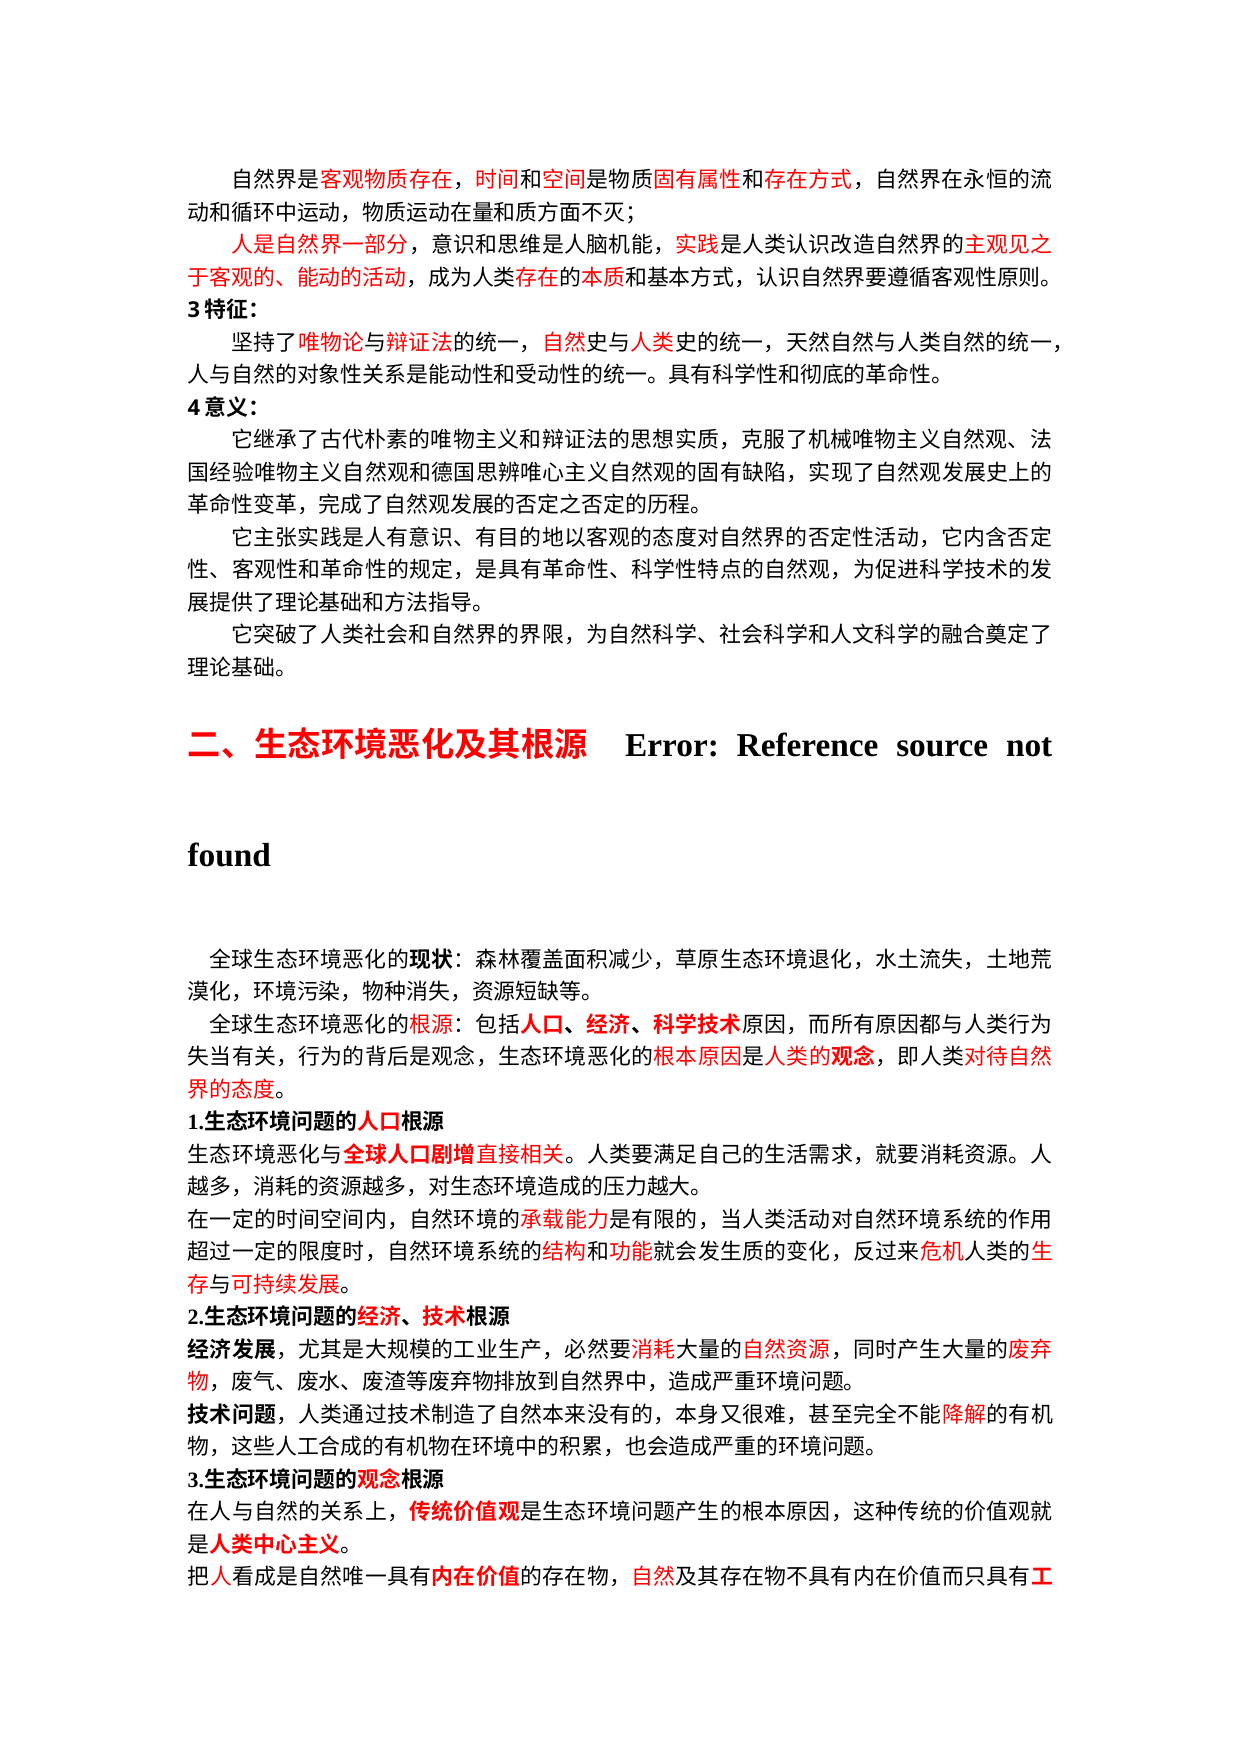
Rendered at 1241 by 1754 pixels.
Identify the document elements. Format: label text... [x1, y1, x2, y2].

list 人是自然界一部分，意识和思维是人脑机能，实践是人类认识改造自然界的主观见之于客观的、能动的活动，成为人类存在的本质和基本方式，认识自然界要遵循客观性原则。 [187, 227, 1053, 292]
text 生态环境恶化与全球人口剧增直接相关。人类要满足自己的生活需求，就要消耗资源。人越多，消耗的资源越多，对生态环境造成的压力越大。 [187, 1136, 1053, 1201]
text 它主张实践是人有意识、有目的地以客观的态度对自然界的否定性活动，它内含否定性、客观性和革命性的规定，是具有革命性、科学性特点的自然观，为促进科学技术的发展提供了理论基础和方法指导。 [187, 519, 1053, 617]
text 在人与自然的关系上，传统价值观是生态环境问题产生的根本原因，这种传统的价值观就是人类中心主义。 [187, 1494, 1053, 1559]
subtitle 二、生态环境恶化及其根源 57 [187, 709, 1053, 886]
text 全球生态环境恶化的根源：包括人口、经济、科学技术原因，而所有原因都与人类行为失当有关，行为的背后是观念，生态环境恶化的根本原因是人类的观念，即人类对待自然界的态度。 [187, 1006, 1053, 1104]
text 2.生态环境问题的经济、技术根源 [187, 1299, 1053, 1331]
list 4意义： [187, 389, 1053, 422]
text 技术问题，人类通过技术制造了自然本来没有的，本身又很难，甚至完全不能降解的有机物，这些人工合成的有机物在环境中的积累，也会造成严重的环境问题。 [187, 1396, 1053, 1461]
text 经济发展，尤其是大规模的工业生产，必然要消耗大量的自然资源，同时产生大量的废弃物，废气、废水、废渣等废弃物排放到自然界中，造成严重环境问题。 [187, 1331, 1053, 1396]
text 1.生态环境问题的人口根源 [187, 1104, 1053, 1136]
list 自然界是客观物质存在，时间和空间是物质固有属性和存在方式，自然界在永恒的流动和循环中运动，物质运动在量和质方面不灭； [187, 162, 1053, 227]
list 3特征： [187, 292, 1053, 324]
list 坚持了唯物论与辩证法的统一，自然史与人类史的统一，天然自然与人类自然的统一，人与自然的对象性关系是能动性和受动性的统一。具有科学性和彻底的革命性。 [187, 324, 1053, 389]
text 全球生态环境恶化的现状：森林覆盖面积减少，草原生态环境退化，水土流失，土地荒漠化，环境污染，物种消失，资源短缺等。 [187, 941, 1053, 1006]
text 它继承了古代朴素的唯物主义和辩证法的思想实质，克服了机械唯物主义自然观、法国经验唯物主义自然观和德国思辨唯心主义自然观的固有缺陷，实现了自然观发展史上的革命性变革，完成了自然观发展的否定之否定的历程。 [187, 422, 1053, 519]
text 在一定的时间空间内，自然环境的承载能力是有限的，当人类活动对自然环境系统的作用超过一定的限度时，自然环境系统的结构和功能就会发生质的变化，反过来危机人类的生存与可持续发展。 [187, 1201, 1053, 1299]
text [187, 1559, 1053, 1591]
text 3.生态环境问题的观念根源 [187, 1461, 1053, 1494]
text 它突破了人类社会和自然界的界限，为自然科学、社会科学和人文科学的融合奠定了理论基础。 [187, 617, 1053, 682]
